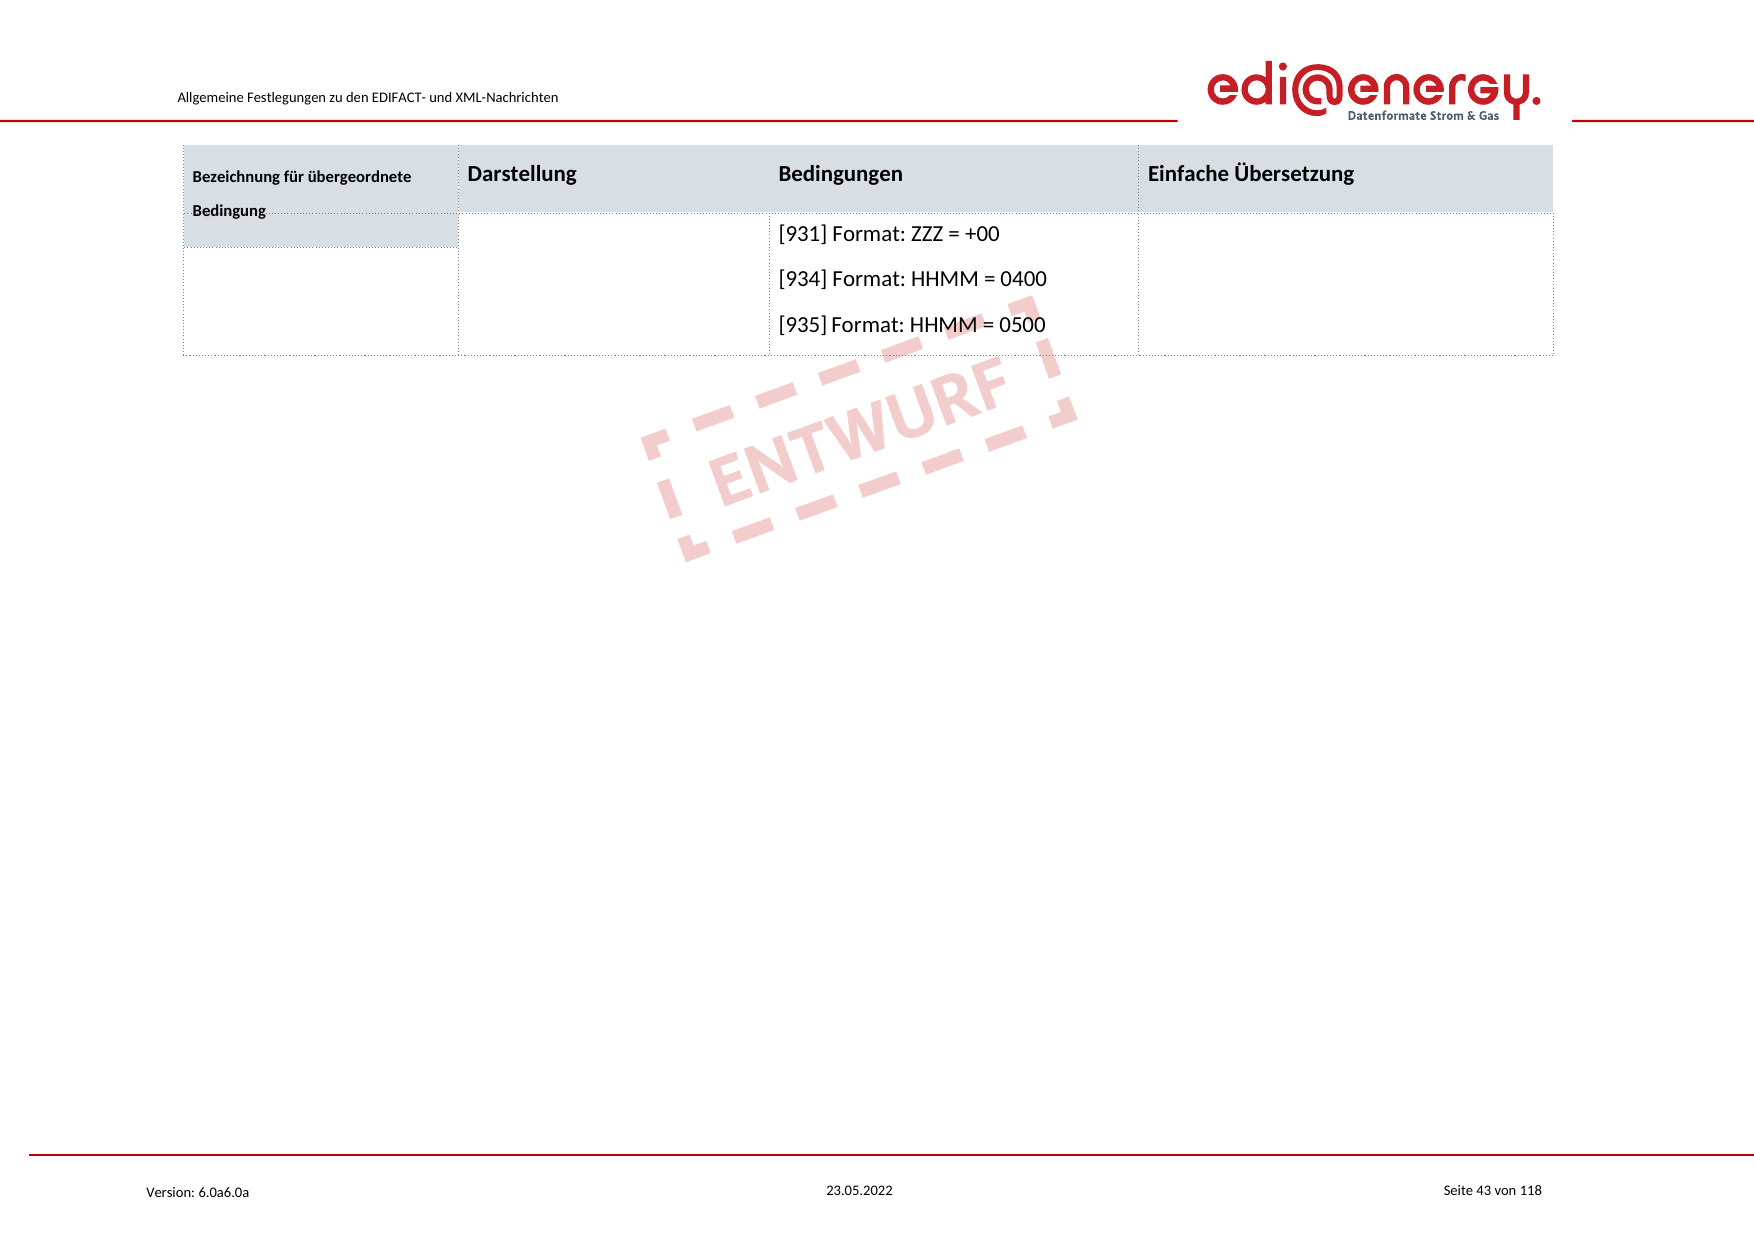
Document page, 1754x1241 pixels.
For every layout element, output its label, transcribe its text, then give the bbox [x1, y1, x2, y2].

table_header Bezeichnung für übergeordnete Bedingung [184, 145, 458, 213]
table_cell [184, 213, 458, 355]
table_header Darstellung [459, 145, 769, 212]
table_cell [459, 213, 769, 355]
table_header Bedingungen [769, 145, 1139, 212]
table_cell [1139, 213, 1553, 355]
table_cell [769, 213, 1139, 355]
table_header Einfache Übersetzung [1139, 145, 1553, 212]
